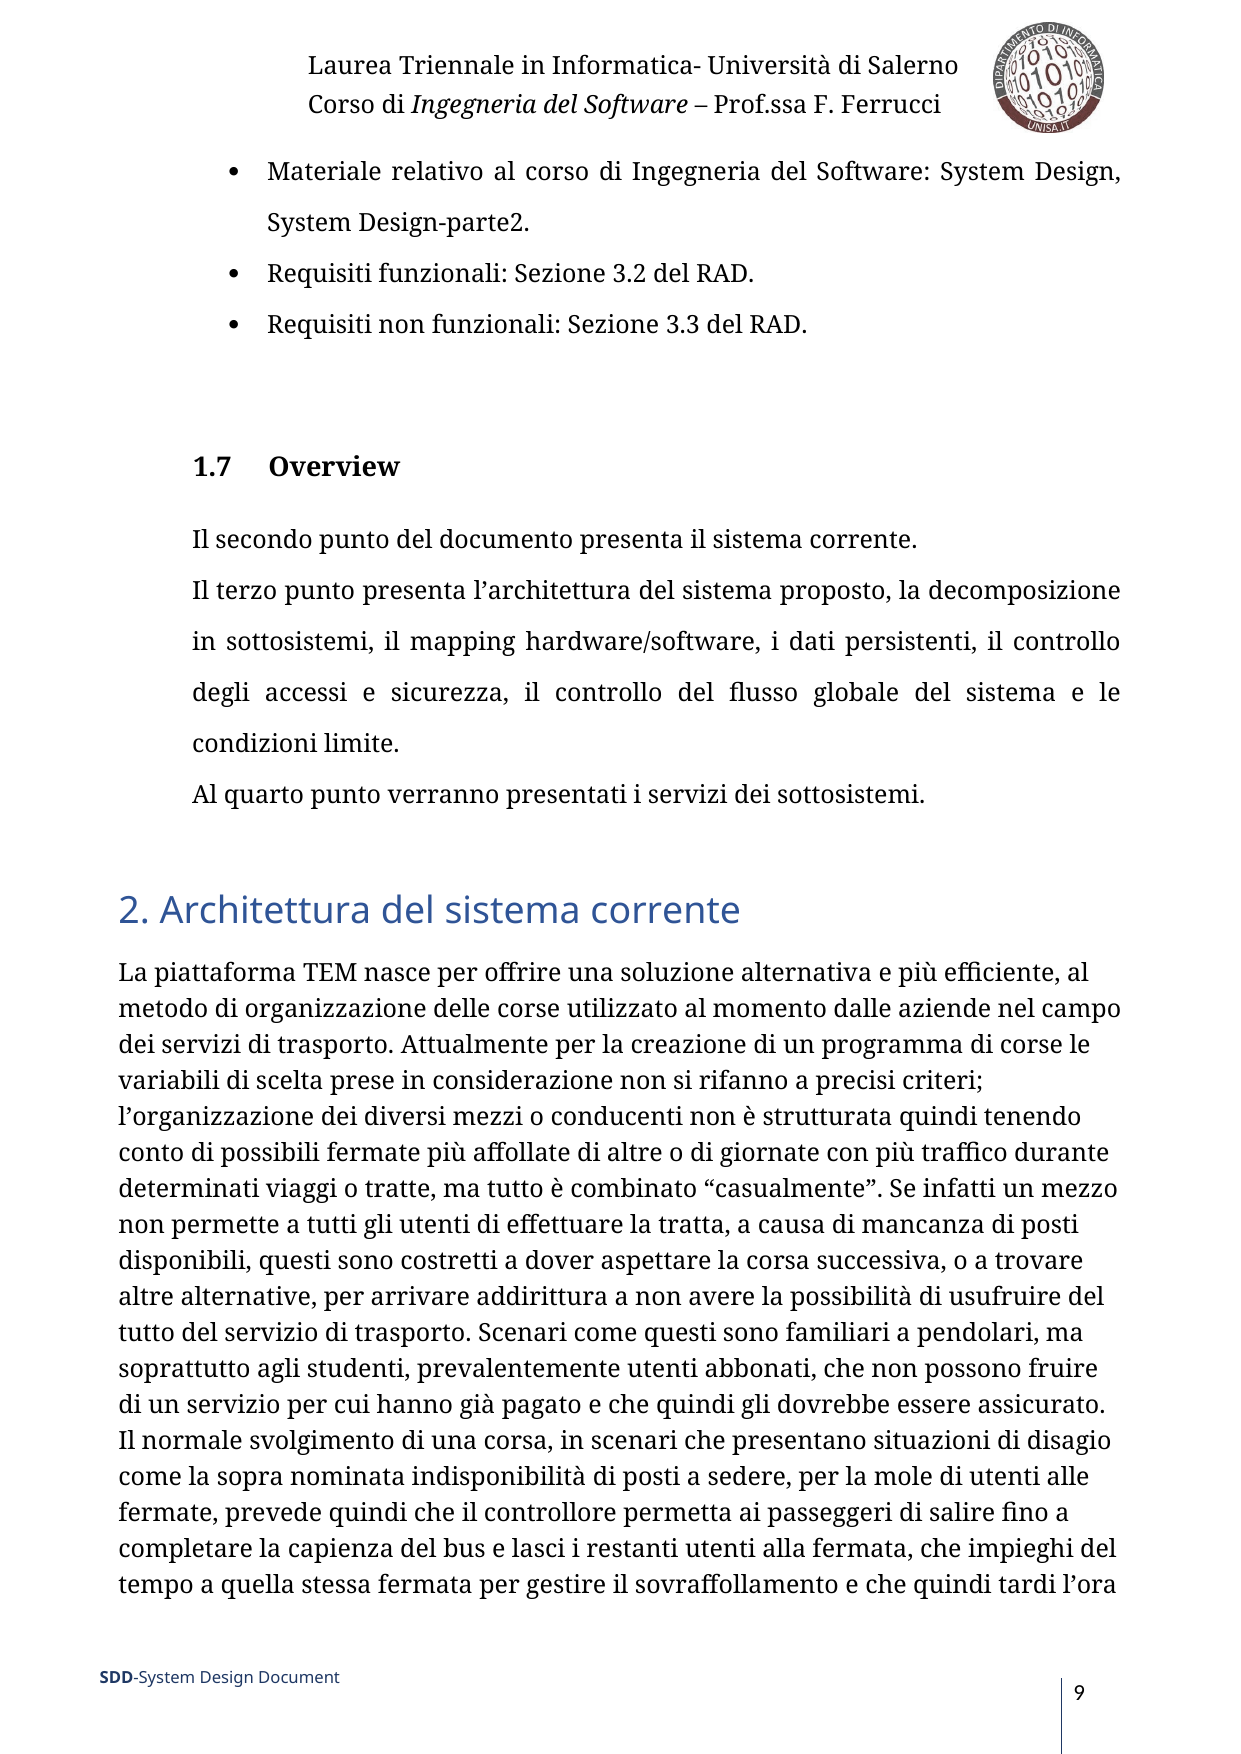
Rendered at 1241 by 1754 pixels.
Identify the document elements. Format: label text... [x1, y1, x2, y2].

list Materiale relativo al corso di Ingegneria del Software: System Design, System Design-parte2. [229, 154, 1122, 239]
list Requisiti funzionali: Sezione 3.2 del RAD. [229, 256, 1122, 290]
text Il terzo punto presenta l’architettura del sistema proposto, la decomposizione in sottosistemi, il mapping hardware/software, i dati persistenti, il controllo degli accessi e sicurezza, il controllo del flusso globale del sistema e le condizioni limite. [192, 573, 1122, 760]
text Il secondo punto del documento presenta il sistema corrente. [192, 522, 1122, 556]
text Al quarto punto verranno presentati i servizi dei sottosistemi. [192, 777, 1122, 811]
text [118, 954, 1122, 1601]
picture [993, 22, 1104, 133]
text 2. Architettura del sistema corrente [118, 884, 1122, 935]
list Overview [193, 448, 1122, 485]
list Requisiti non funzionali: Sezione 3.3 del RAD. [229, 307, 1122, 341]
